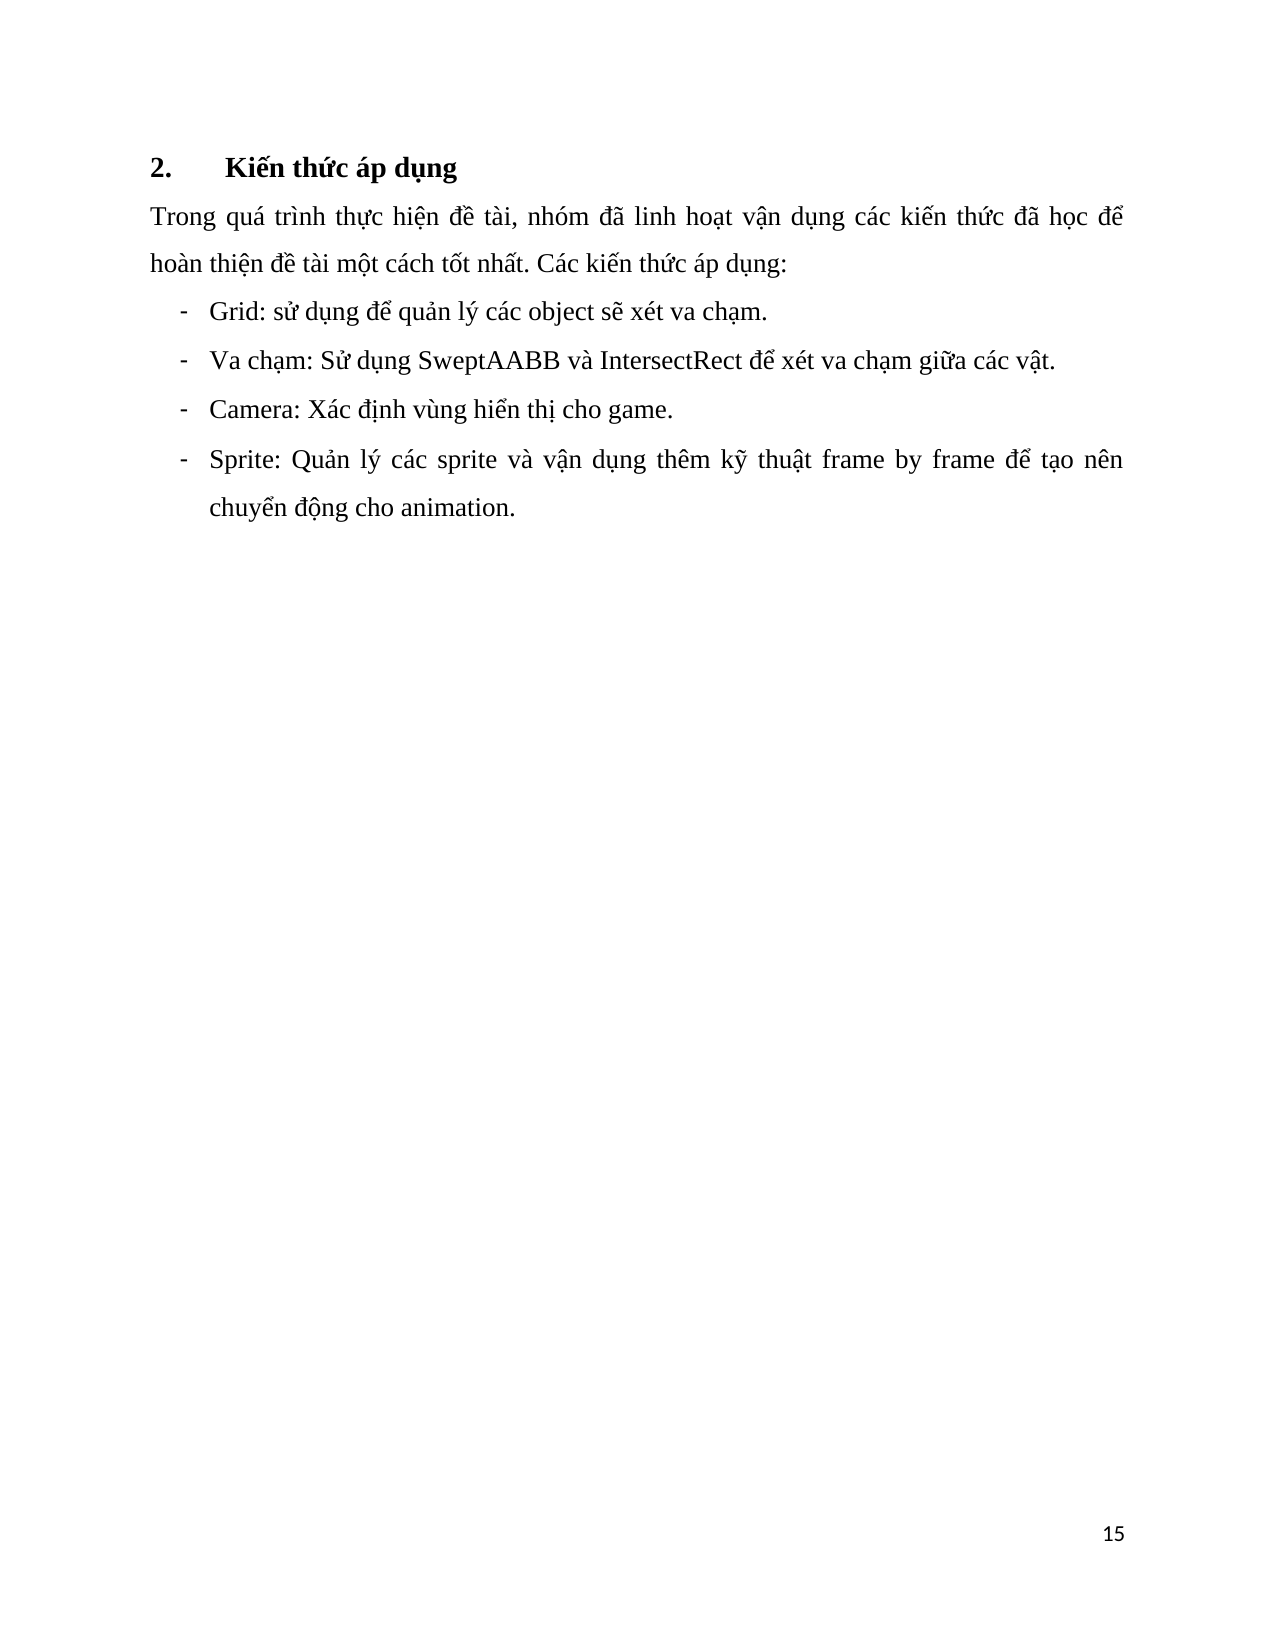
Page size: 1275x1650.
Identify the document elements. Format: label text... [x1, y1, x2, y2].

list Sprite: Quản lý các sprite và vận dụng thêm kỹ thuật frame by frame để tạo nên chuyển động cho animation. [179, 442, 1125, 522]
subtitle Kiến thức áp dụng [150, 150, 1125, 183]
list Grid: sử dụng để quản lý các object sẽ xét va chạm. [179, 294, 1125, 327]
text Trong quá trình thực hiện đề tài, nhóm đã linh hoạt vận dụng các kiến thức đã học để hoàn thiện đề tài một cách tốt nhất. Các kiến thức áp dụng: [150, 200, 1125, 278]
list Va chạm: Sử dụng SweptAABB và IntersectRect để xét va chạm giữa các vật. [179, 343, 1125, 376]
list Camera: Xác định vùng hiển thị cho game. [179, 393, 1125, 426]
